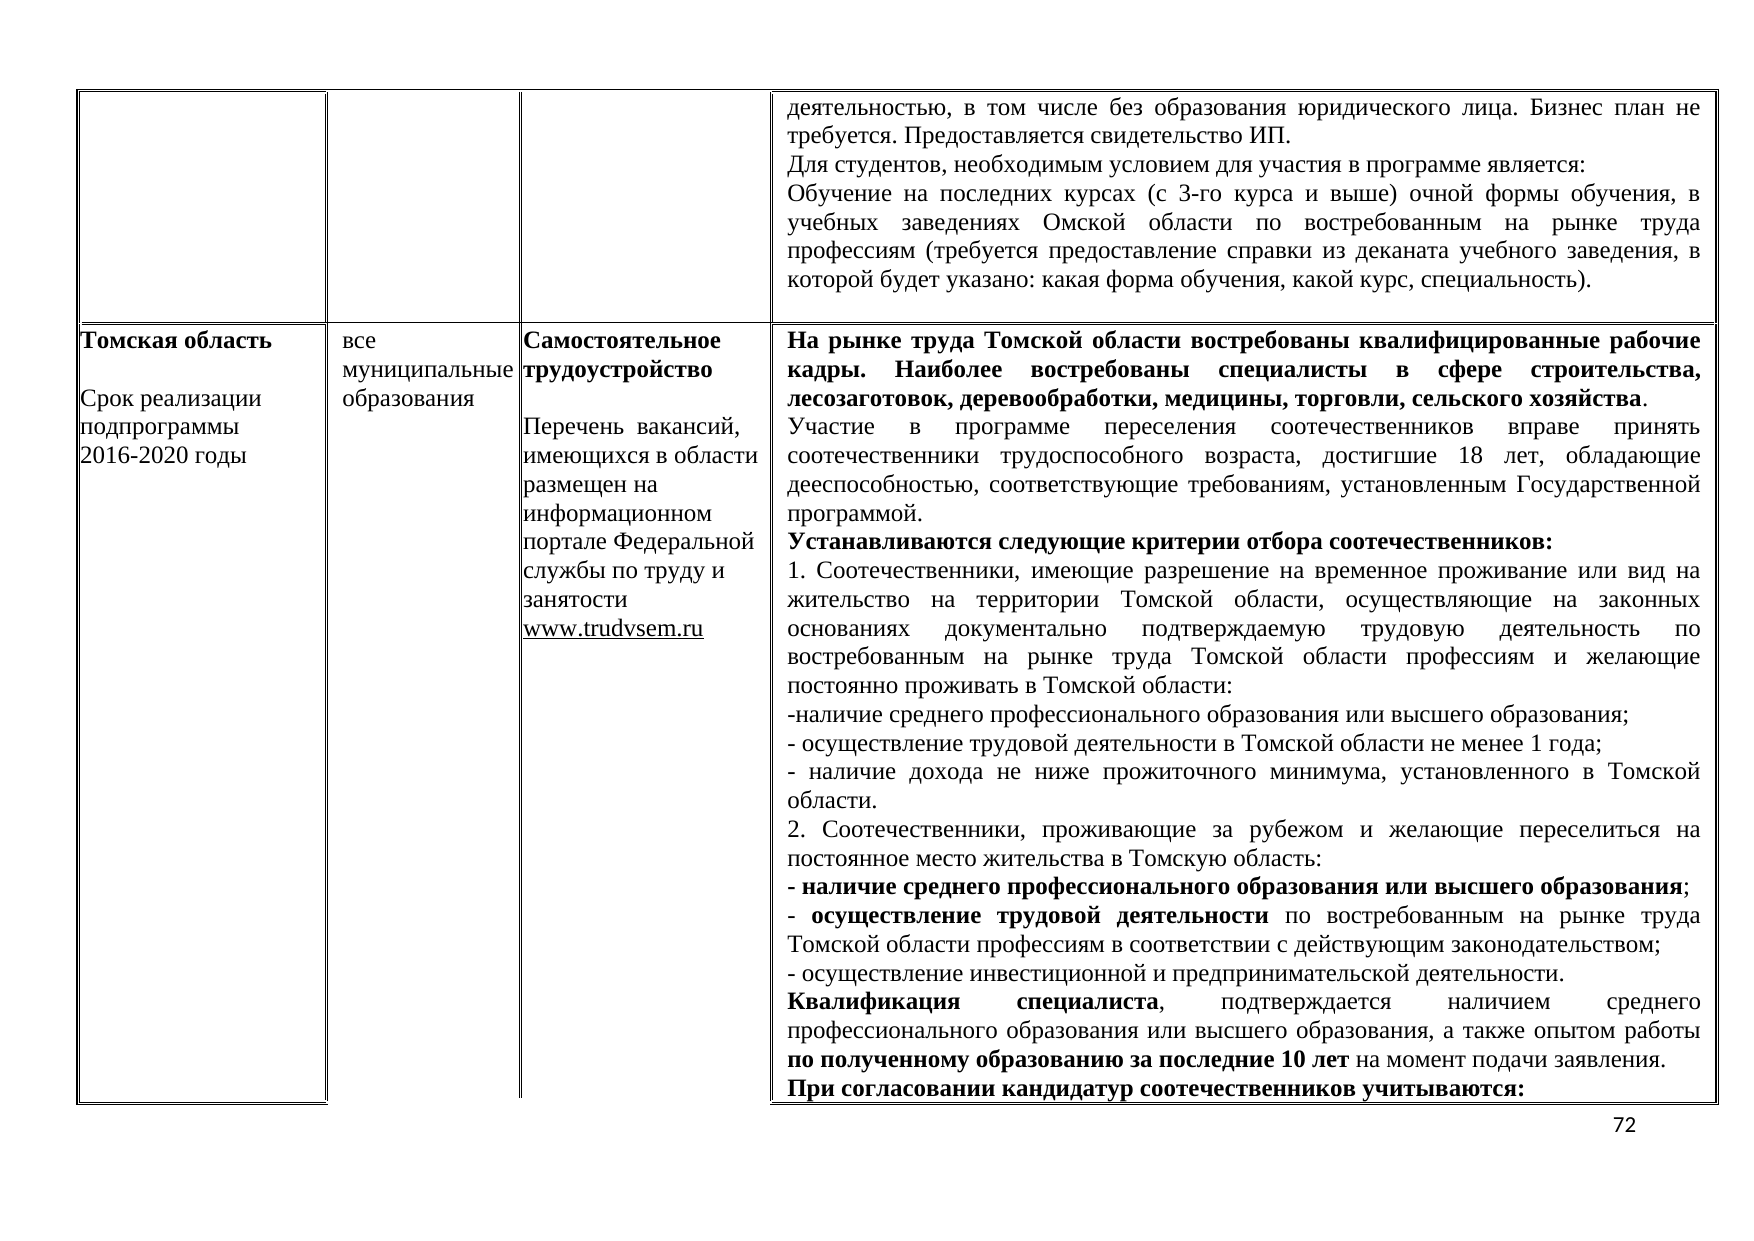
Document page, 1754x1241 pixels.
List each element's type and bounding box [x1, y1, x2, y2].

table_cell [521, 323, 770, 1101]
table_cell [772, 322, 1717, 1101]
table_cell [328, 323, 521, 1101]
table_cell [772, 92, 1715, 322]
table_cell [521, 90, 772, 322]
table_cell [78, 322, 326, 1101]
table_cell [80, 92, 326, 322]
table_cell [326, 90, 521, 322]
